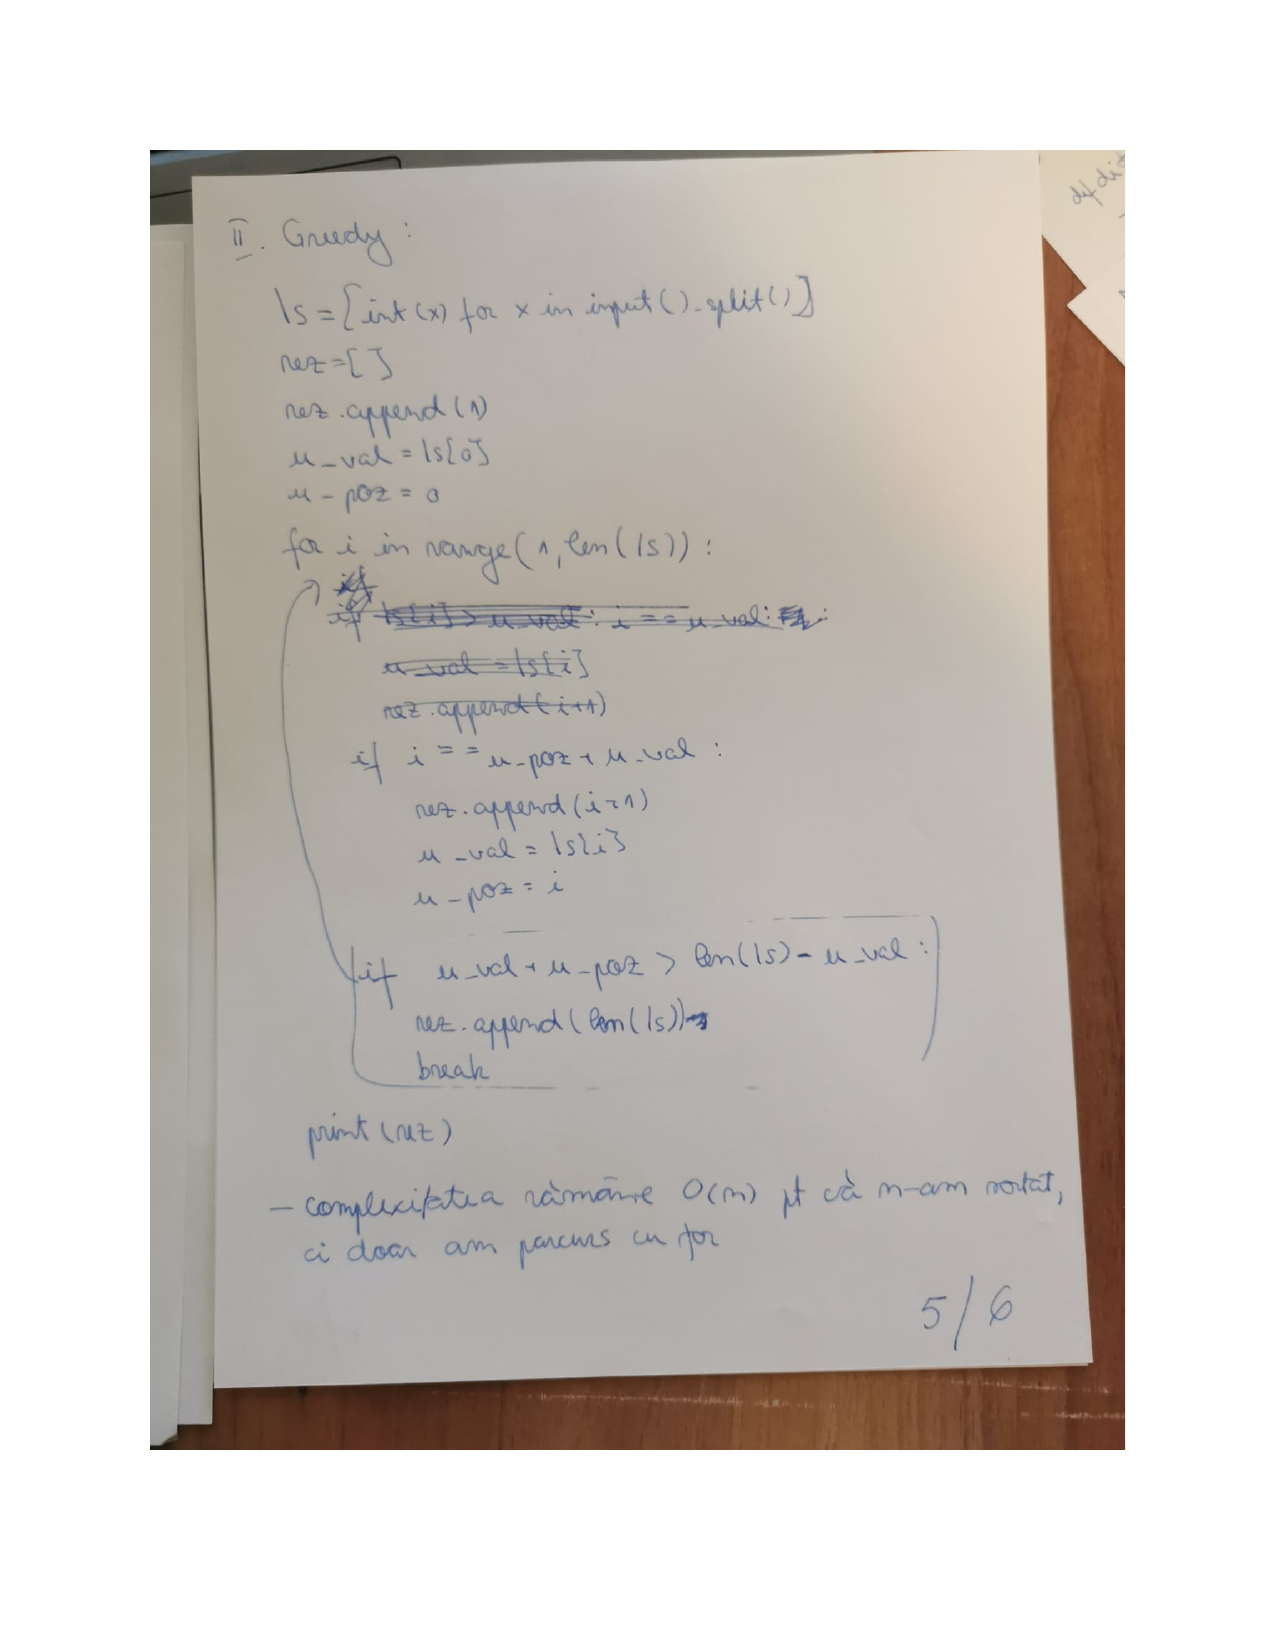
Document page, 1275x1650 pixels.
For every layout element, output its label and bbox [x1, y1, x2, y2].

picture [150, 150, 1125, 1450]
